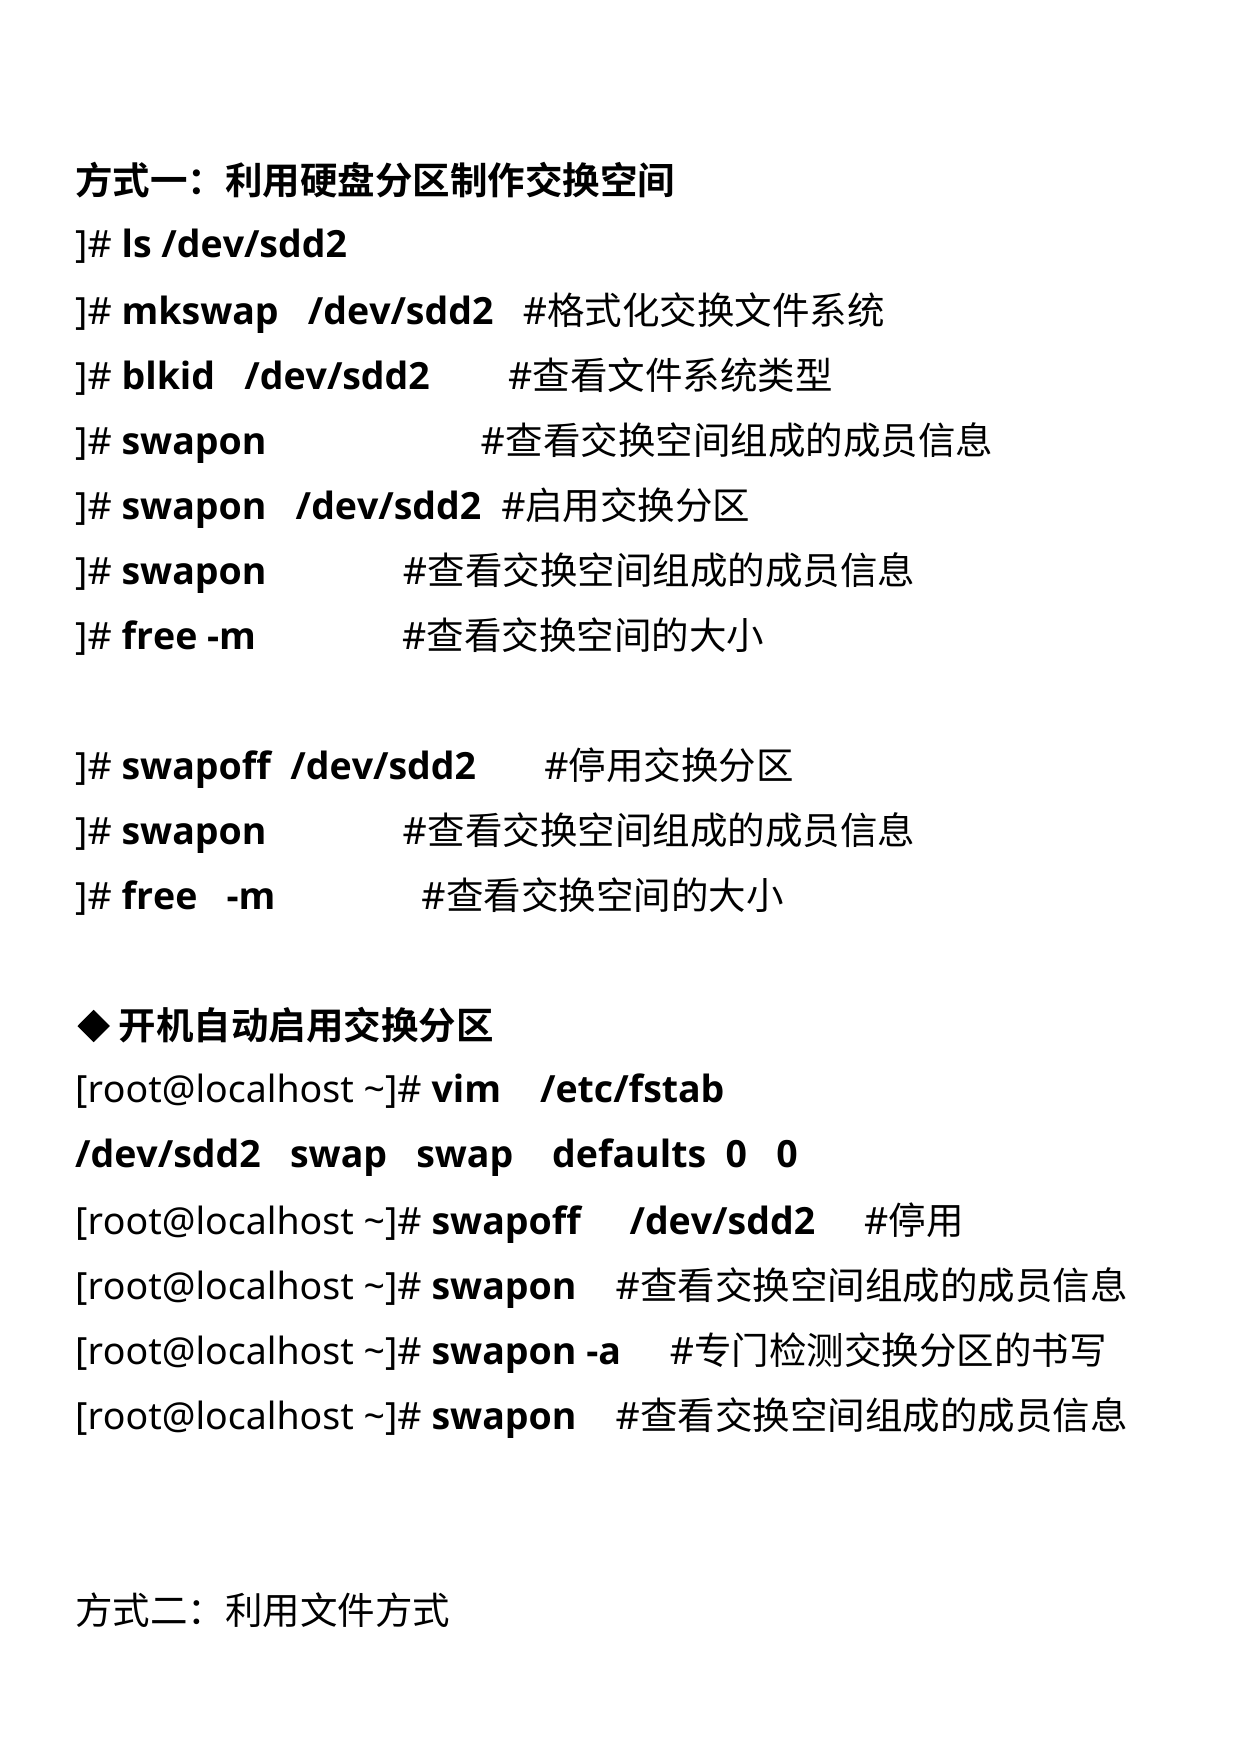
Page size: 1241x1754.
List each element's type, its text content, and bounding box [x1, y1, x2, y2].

text [root@localhost ~]# swapon #查看交换空间组成的成员信息 [75, 1251, 1165, 1316]
text 方式二：利用文件方式 [75, 1576, 1165, 1641]
text ]# swapon #查看交换空间组成的成员信息 [75, 536, 1165, 601]
text ]# swapon #查看交换空间组成的成员信息 [75, 796, 1165, 861]
text ]# swapon #查看交换空间组成的成员信息 [75, 406, 1165, 471]
text ]# ls /dev/sdd2 [75, 211, 1165, 276]
text ]# mkswap /dev/sdd2 #格式化交换文件系统 [75, 276, 1165, 341]
text ]# swapoff /dev/sdd2 #停用交换分区 [75, 731, 1165, 796]
text /dev/sdd2 swap swap defaults 0 0 [75, 1121, 1165, 1186]
list 开机自动启用交换分区 [75, 991, 1165, 1056]
text 方式一：利用硬盘分区制作交换空间 [75, 146, 1165, 211]
text [root@localhost ~]# swapon #查看交换空间组成的成员信息 [75, 1381, 1165, 1446]
text ]# free -m #查看交换空间的大小 [75, 861, 1165, 926]
text ]# blkid /dev/sdd2 #查看文件系统类型 [75, 341, 1165, 406]
text ]# free -m #查看交换空间的大小 [75, 601, 1165, 666]
text [root@localhost ~]# vim /etc/fstab [75, 1056, 1165, 1121]
text ]# swapon /dev/sdd2 #启用交换分区 [75, 471, 1165, 536]
text [root@localhost ~]# swapoff /dev/sdd2 #停用 [75, 1186, 1165, 1251]
text [root@localhost ~]# swapon -a #专门检测交换分区的书写 [75, 1316, 1165, 1381]
